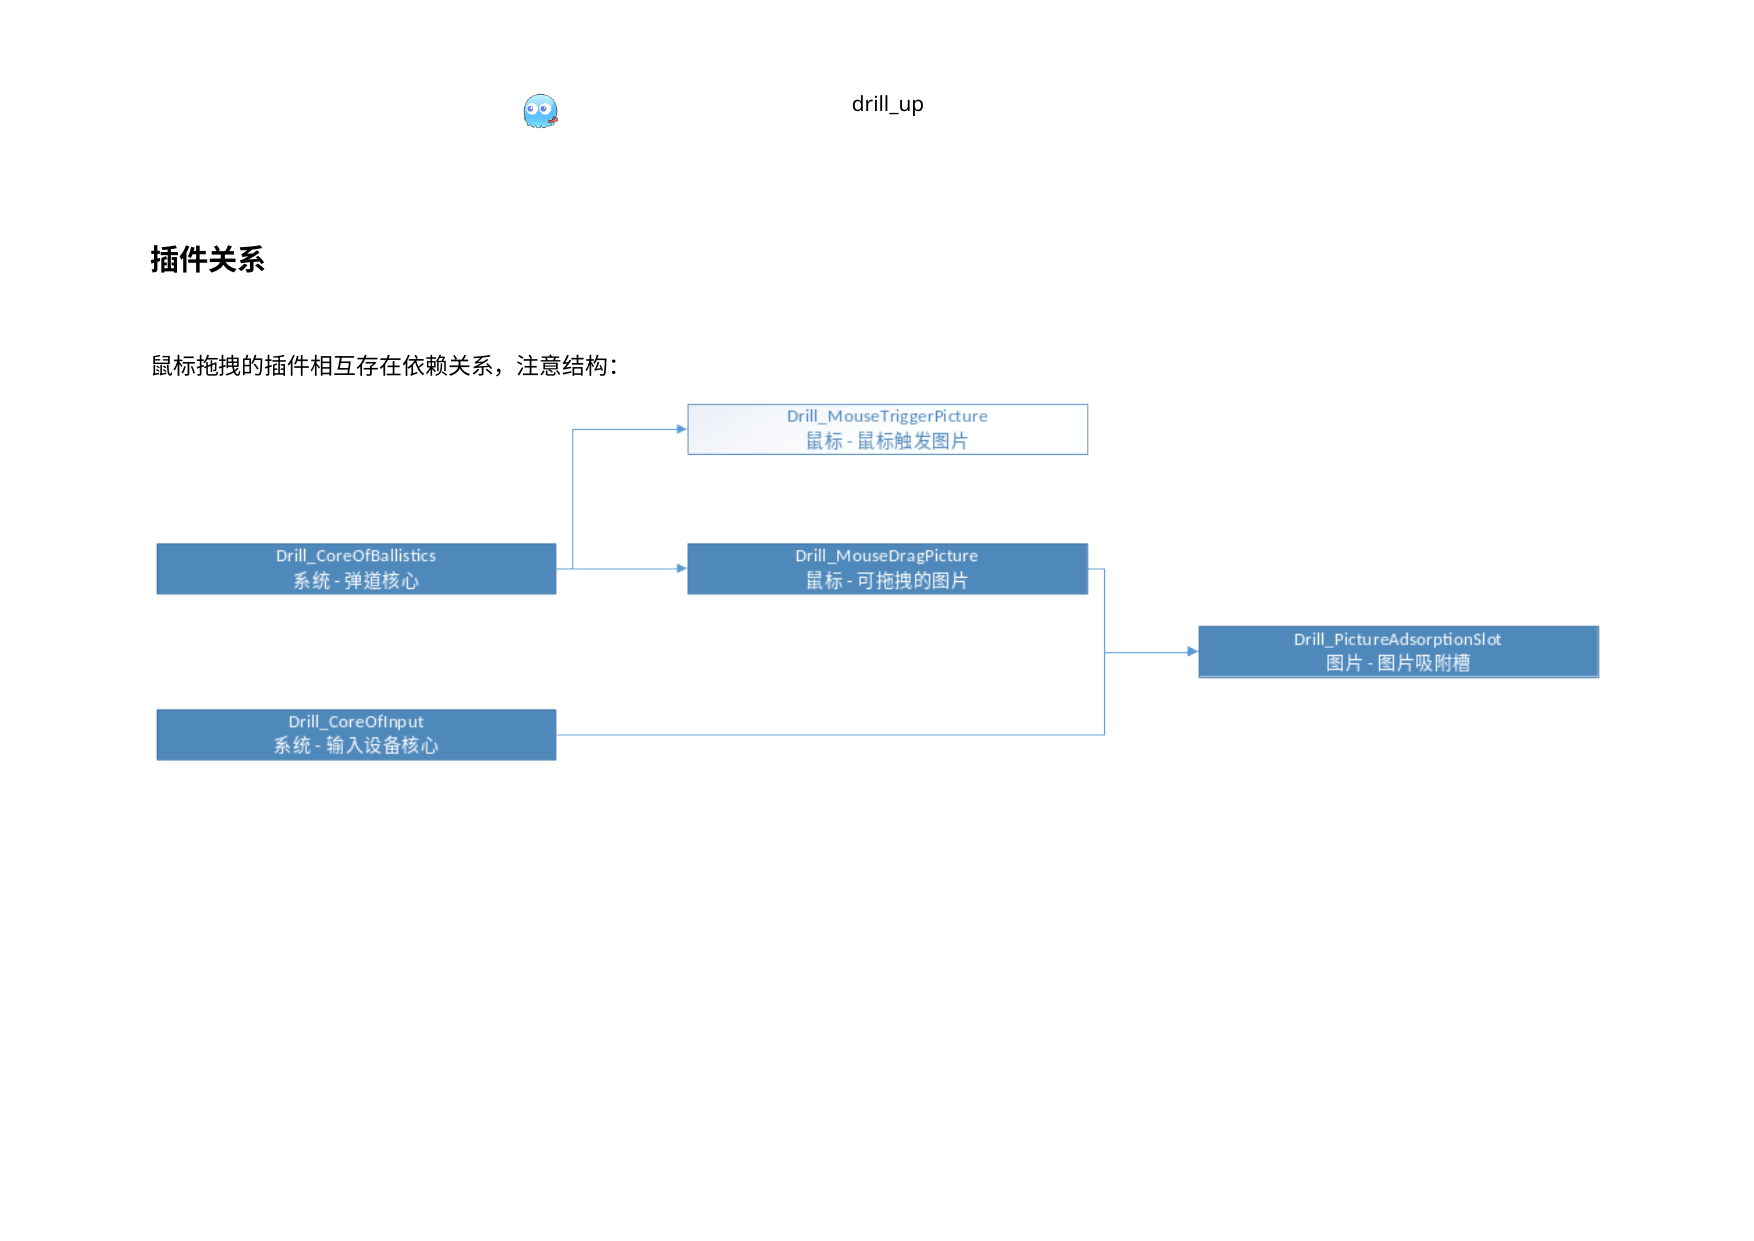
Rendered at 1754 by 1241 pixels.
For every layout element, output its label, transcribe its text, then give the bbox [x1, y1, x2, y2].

text 鼠标拖拽的插件相互存在依赖关系，注意结构： [150, 348, 1604, 381]
picture [518, 88, 560, 130]
subtitle 插件关系 [150, 225, 1604, 290]
